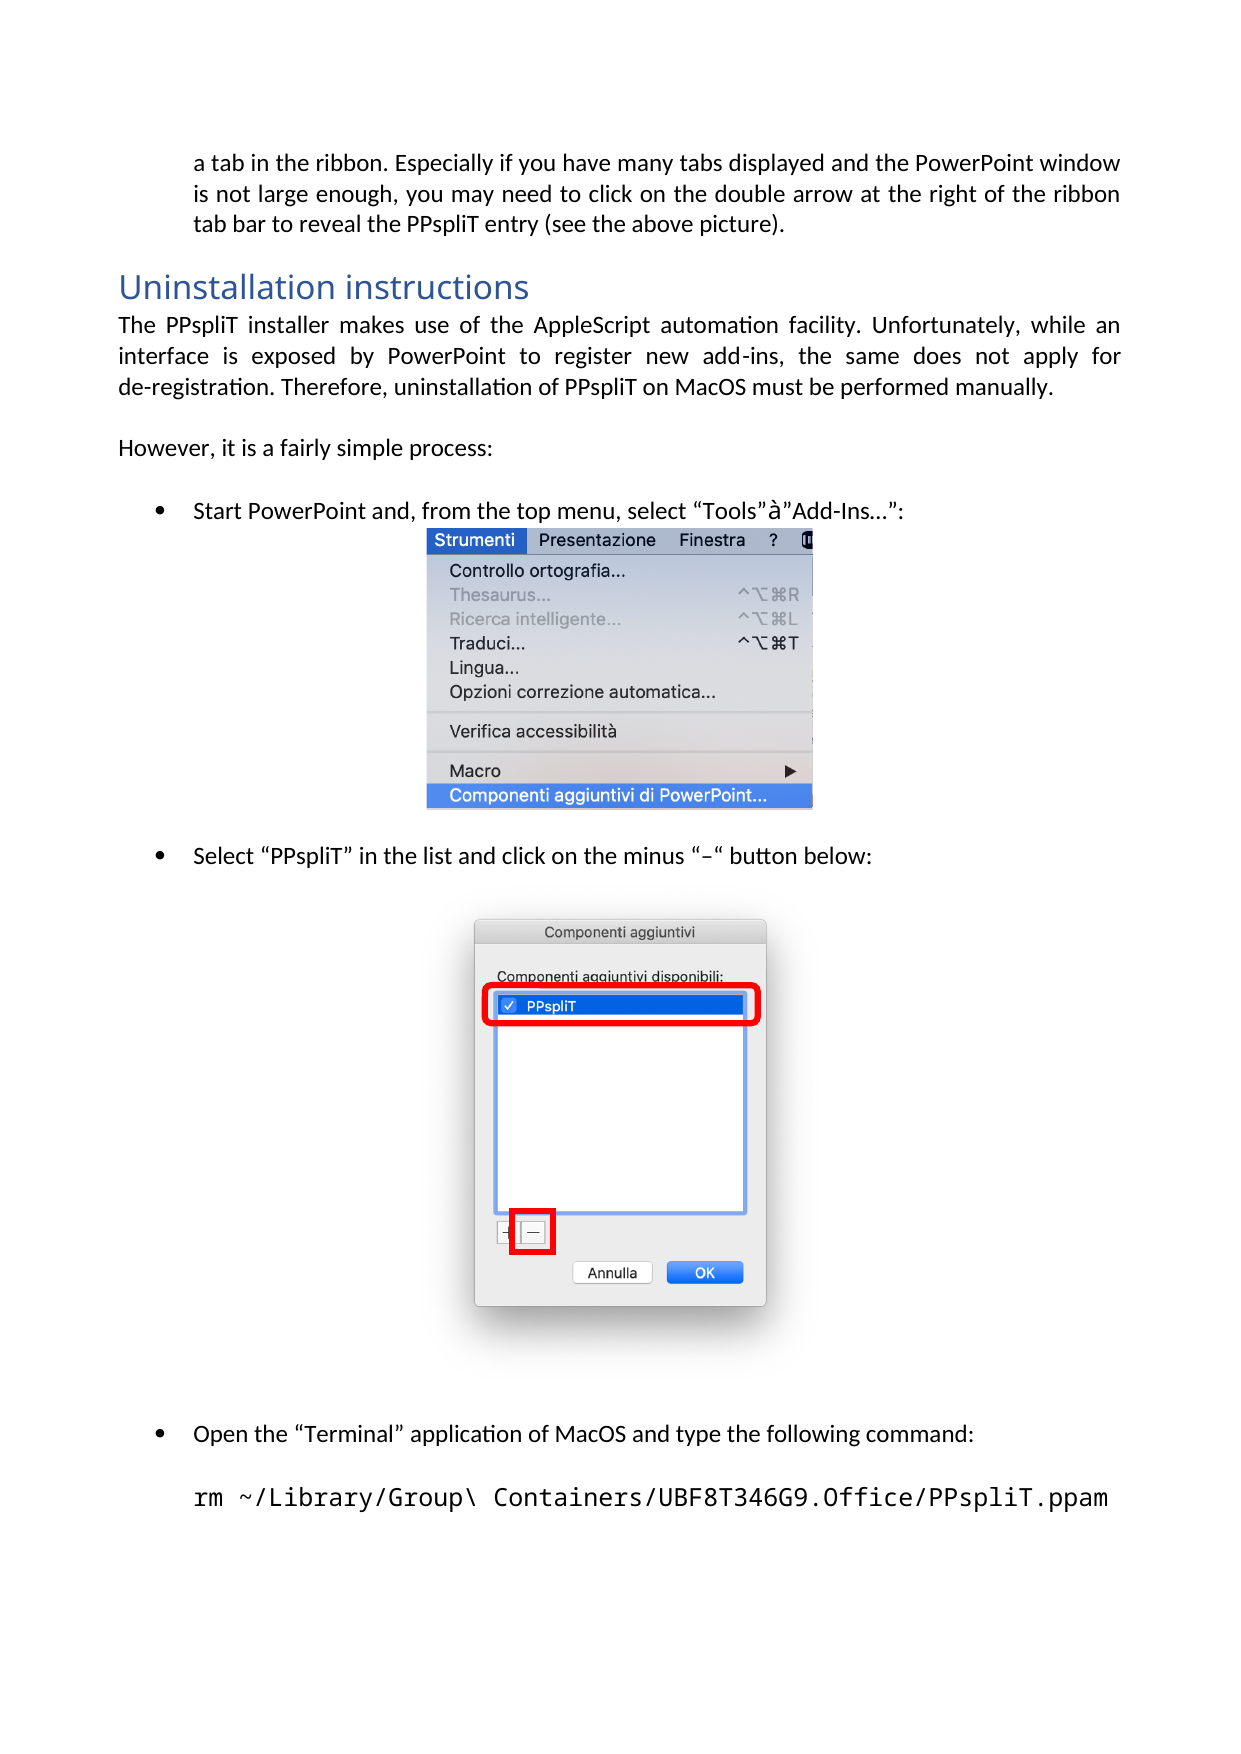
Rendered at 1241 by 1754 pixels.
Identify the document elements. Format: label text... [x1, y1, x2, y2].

list Open the “Terminal” application of MacOS and type the following command: rm ~/Library/Group\ Containers/UBF8T346G9.Office/PPspliT.ppam [156, 1418, 1122, 1514]
subtitle Uninstallation instructions [118, 264, 1122, 309]
text The PPspliT installer makes use of the AppleScript automation facility. Unfortunately, while an interface is exposed by PowerPoint to register new add-ins, the same does not apply for de-registration. Therefore, uninstallation of PPspliT on MacOS must be performed manually. [118, 309, 1122, 401]
text However, it is a fairly simple process: [118, 432, 1122, 462]
picture [426, 528, 813, 810]
picture [412, 877, 828, 1388]
